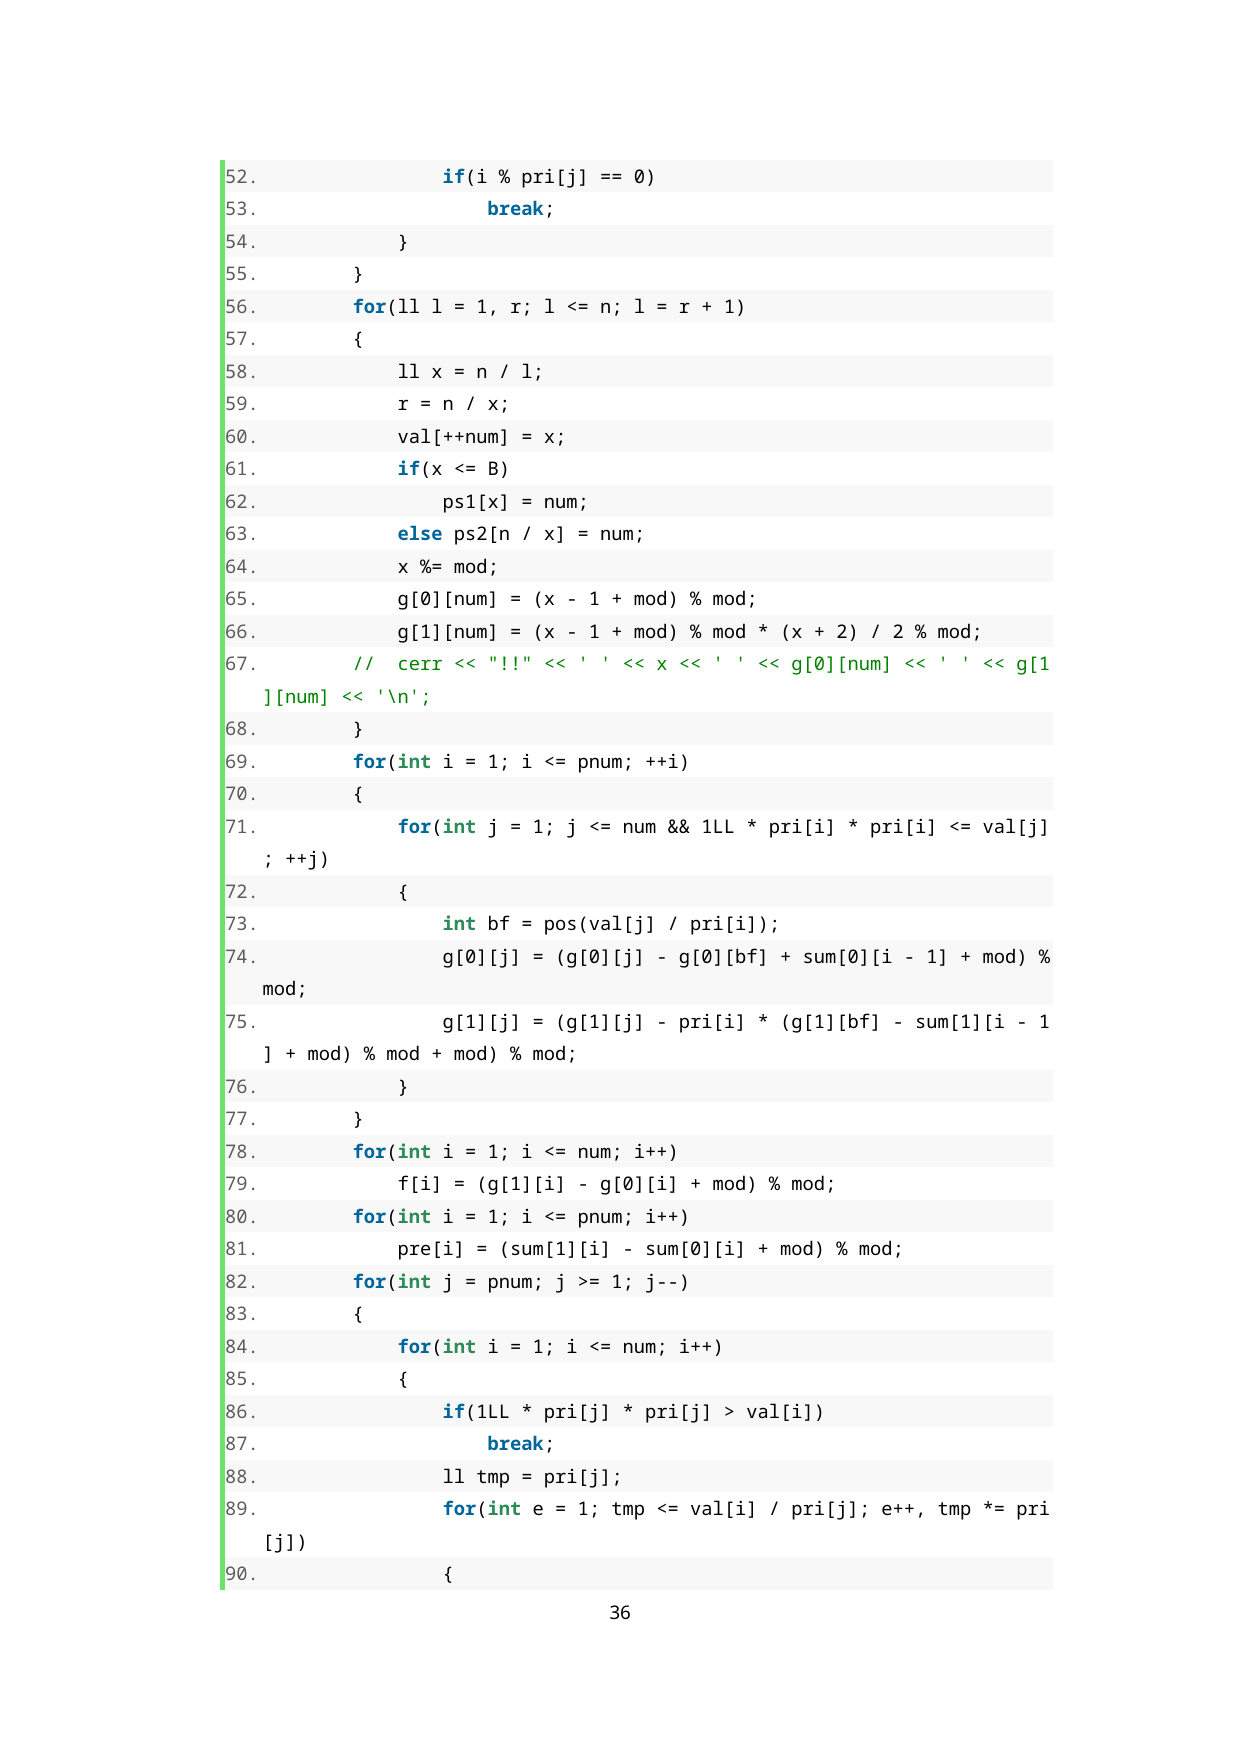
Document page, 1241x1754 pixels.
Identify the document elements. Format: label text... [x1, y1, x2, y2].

list if(i % pri[j] == 0) [225, 160, 1053, 192]
list for(int j = pnum; j >= 1; j--) [225, 1265, 1053, 1297]
list { [225, 1362, 1053, 1395]
list f[i] = (g[1][i] - g[0][i] + mod) % mod; [225, 1167, 1053, 1200]
list } [225, 712, 1053, 745]
list { [225, 875, 1053, 907]
list val[++num] = x; [225, 420, 1053, 452]
list for(ll l = 1, r; l <= n; l = r + 1) [225, 290, 1053, 322]
list for(int j = 1; j <= num && 1LL * pri[i] * pri[i] <= val[j]; ++j) [225, 810, 1053, 875]
list for(int e = 1; tmp <= val[i] / pri[j]; e++, tmp *= pri[j]) [225, 1492, 1053, 1557]
list { [225, 777, 1053, 810]
list g[0][num] = (x - 1 + mod) % mod; [225, 582, 1053, 615]
list x %= mod; [225, 550, 1053, 582]
list } [225, 1102, 1053, 1135]
list } [225, 257, 1053, 290]
list break; [225, 192, 1053, 225]
list { [225, 1297, 1053, 1330]
list } [225, 1070, 1053, 1102]
list r = n / x; [225, 387, 1053, 420]
list { [225, 322, 1053, 355]
list break; [225, 1427, 1053, 1460]
list for(int i = 1; i <= pnum; i++) [225, 1200, 1053, 1232]
list ps1[x] = num; [225, 485, 1053, 517]
list pre[i] = (sum[1][i] - sum[0][i] + mod) % mod; [225, 1232, 1053, 1265]
list } [225, 225, 1053, 257]
list ll x = n / l; [225, 355, 1053, 387]
list for(int i = 1; i <= pnum; ++i) [225, 745, 1053, 777]
list g[1][num] = (x - 1 + mod) % mod * (x + 2) / 2 % mod; [225, 615, 1053, 647]
list if(x <= B) [225, 452, 1053, 485]
list g[0][j] = (g[0][j] - g[0][bf] + sum[0][i - 1] + mod) % mod; [225, 940, 1053, 1005]
list for(int i = 1; i <= num; i++) [225, 1330, 1053, 1362]
list // cerr << "!!" << ' ' << x << ' ' << g[0][num] << ' ' << g[1][num] << '\n'; [225, 647, 1053, 712]
list int bf = pos(val[j] / pri[i]); [225, 907, 1053, 940]
list { [225, 1557, 1053, 1590]
list for(int i = 1; i <= num; i++) [225, 1135, 1053, 1167]
list g[1][j] = (g[1][j] - pri[i] * (g[1][bf] - sum[1][i - 1] + mod) % mod + mod) % mod; [225, 1005, 1053, 1070]
list else ps2[n / x] = num; [225, 517, 1053, 550]
list if(1LL * pri[j] * pri[j] > val[i]) [225, 1395, 1053, 1427]
list ll tmp = pri[j]; [225, 1460, 1053, 1492]
